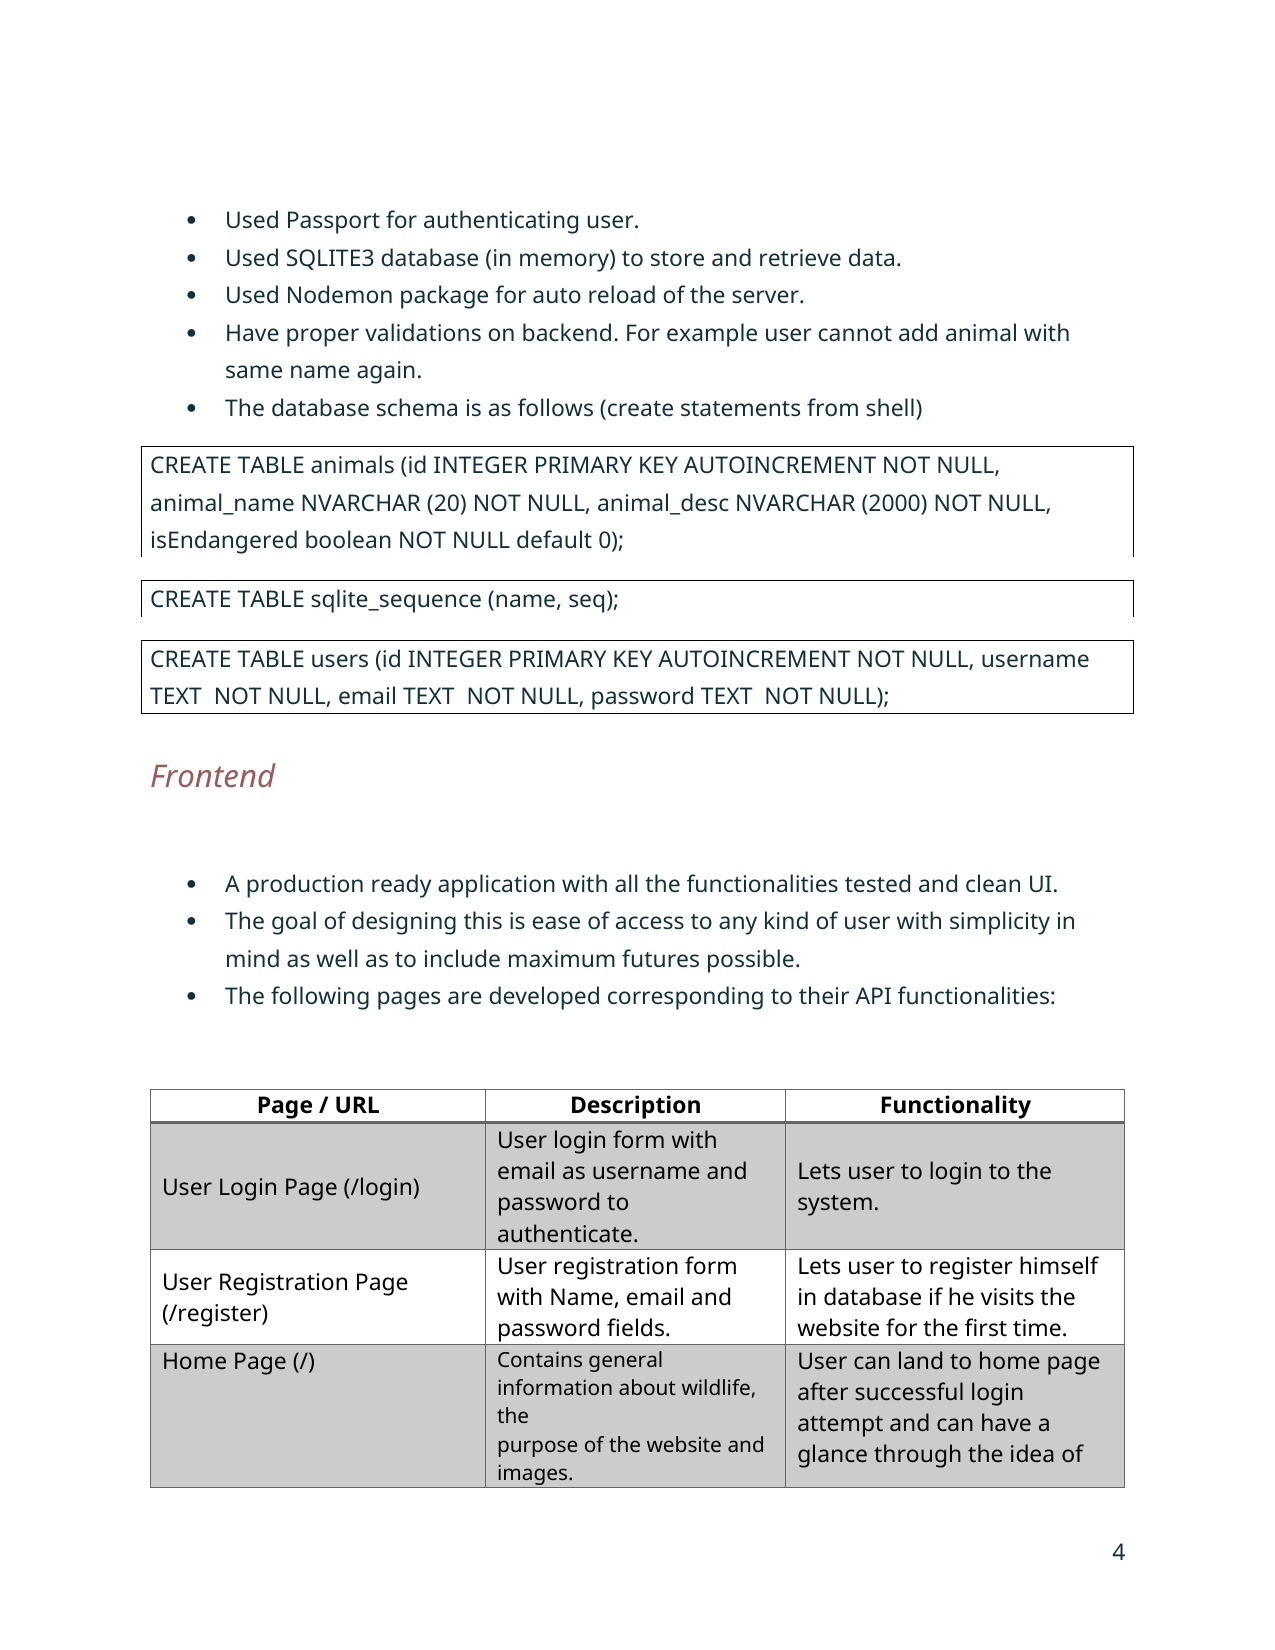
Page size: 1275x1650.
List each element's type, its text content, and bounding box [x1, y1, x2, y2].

table_cell Home Page (/) [151, 1345, 485, 1487]
table_header Functionality [786, 1090, 1124, 1121]
text CREATE TABLE sqlite_sequence (name, seq); [142, 581, 1133, 617]
list Have proper validations on backend. For example user cannot add animal with same name again. [187, 317, 1125, 385]
list The following pages are developed corresponding to their API functionalities: [187, 980, 1125, 1011]
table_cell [486, 1345, 785, 1487]
text CREATE TABLE users (id INTEGER PRIMARY KEY AUTOINCREMENT NOT NULL, username TEXT NOT NULL, email TEXT NOT NULL, password TEXT NOT NULL); [142, 641, 1133, 713]
table_header Page / URL [151, 1090, 485, 1121]
list Used Nodemon package for auto reload of the server. [187, 279, 1125, 310]
list Used Passport for authenticating user. [187, 204, 1125, 235]
list The goal of designing this is ease of access to any kind of user with simplicity in mind as well as to include maximum futures possible. [187, 905, 1125, 974]
table_cell Lets user to register himself in database if he visits the website for the first time. [786, 1250, 1124, 1344]
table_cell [786, 1345, 1124, 1487]
table_header Description [486, 1090, 785, 1121]
list Used SQLITE3 database (in memory) to store and retrieve data. [187, 242, 1125, 273]
table_cell User registration form with Name, email and password fields. [486, 1250, 785, 1344]
subtitle Frontend [150, 754, 1125, 797]
table_cell User Login Page (/login) [151, 1124, 485, 1249]
text CREATE TABLE animals (id INTEGER PRIMARY KEY AUTOINCREMENT NOT NULL, animal_name NVARCHAR (20) NOT NULL, animal_desc NVARCHAR (2000) NOT NULL, isEndangered boolean NOT NULL default 0); [142, 447, 1133, 557]
list The database schema is as follows (create statements from shell) [187, 392, 1125, 423]
table_cell User Registration Page (/register) [151, 1250, 485, 1344]
table_cell User login form with email as username and password to authenticate. [486, 1124, 785, 1249]
list A production ready application with all the functionalities tested and clean UI. [187, 868, 1125, 899]
table_cell Lets user to login to the system. [786, 1124, 1124, 1249]
